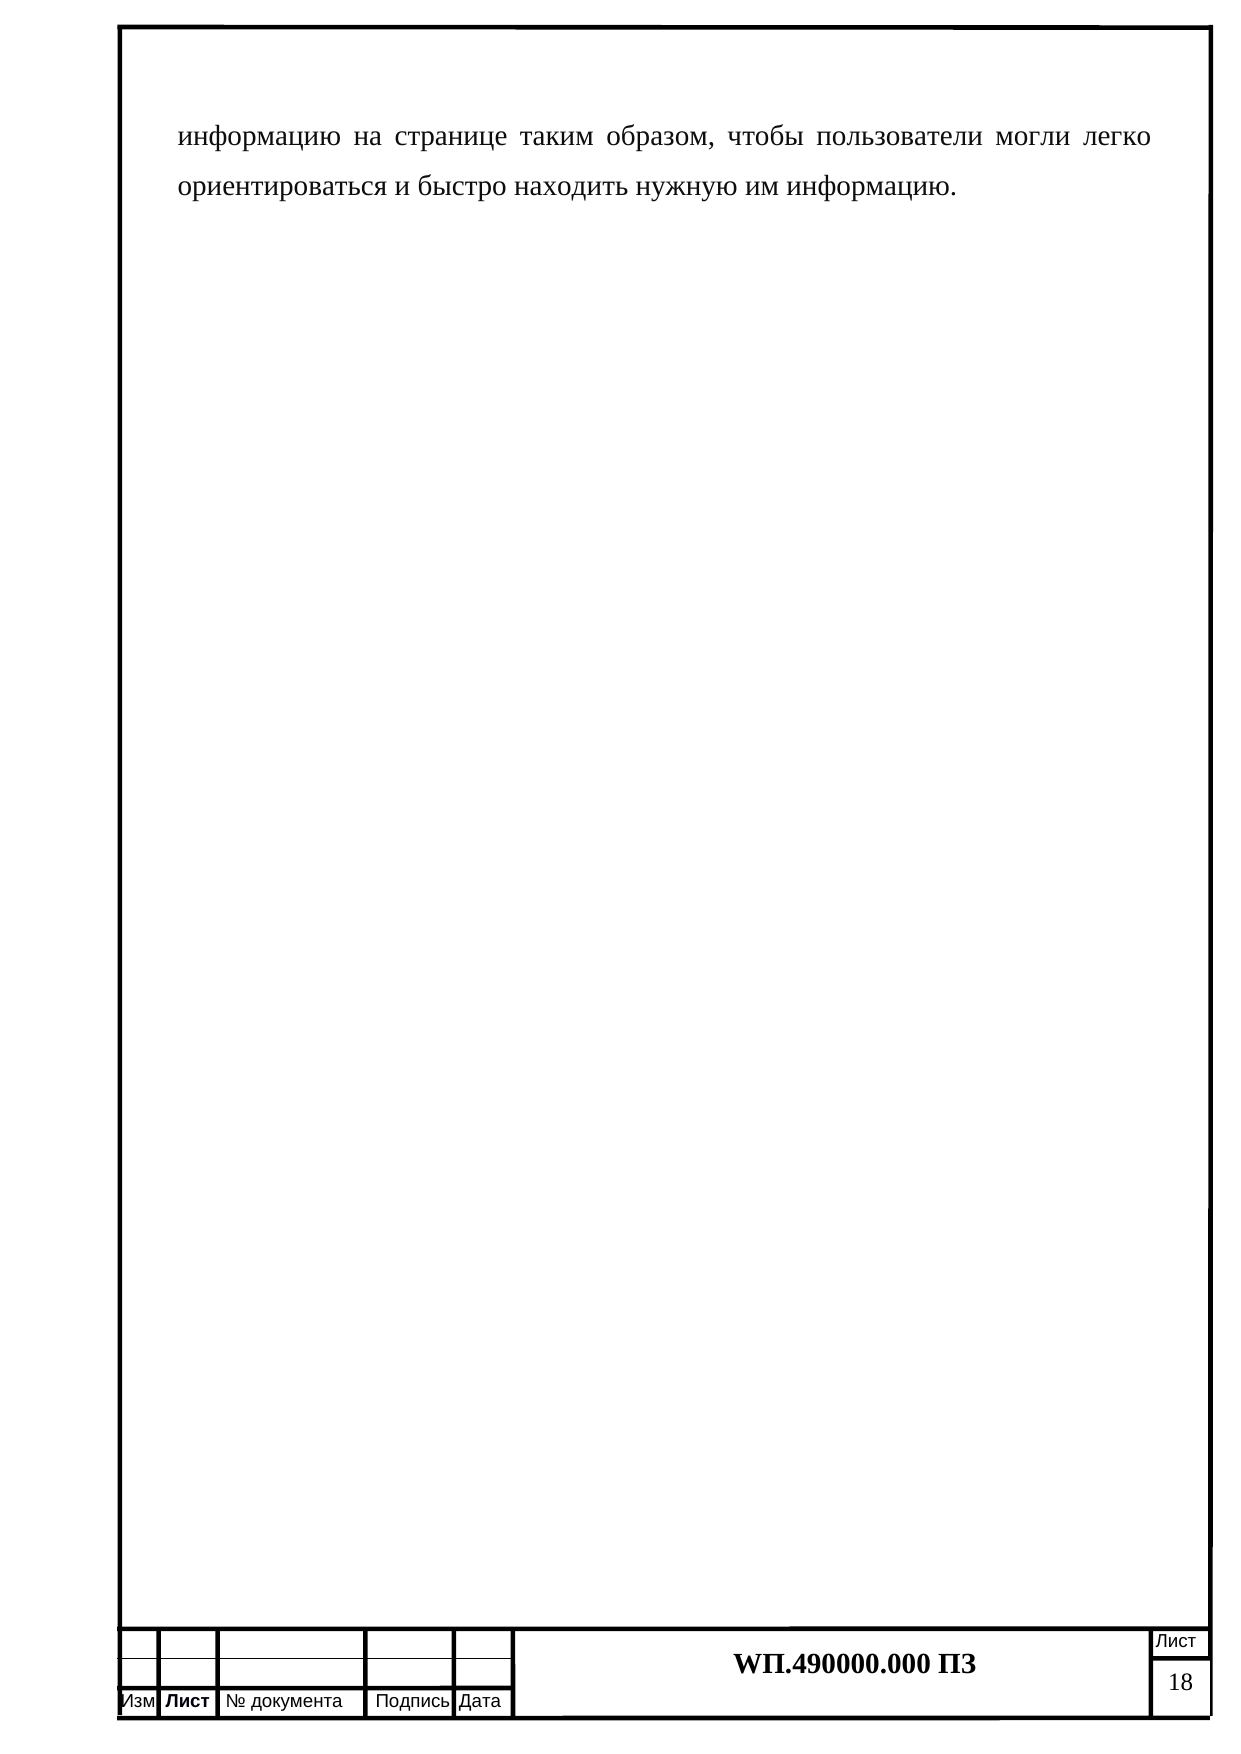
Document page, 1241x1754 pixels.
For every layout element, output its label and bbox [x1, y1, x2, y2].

text [177, 152, 1152, 202]
